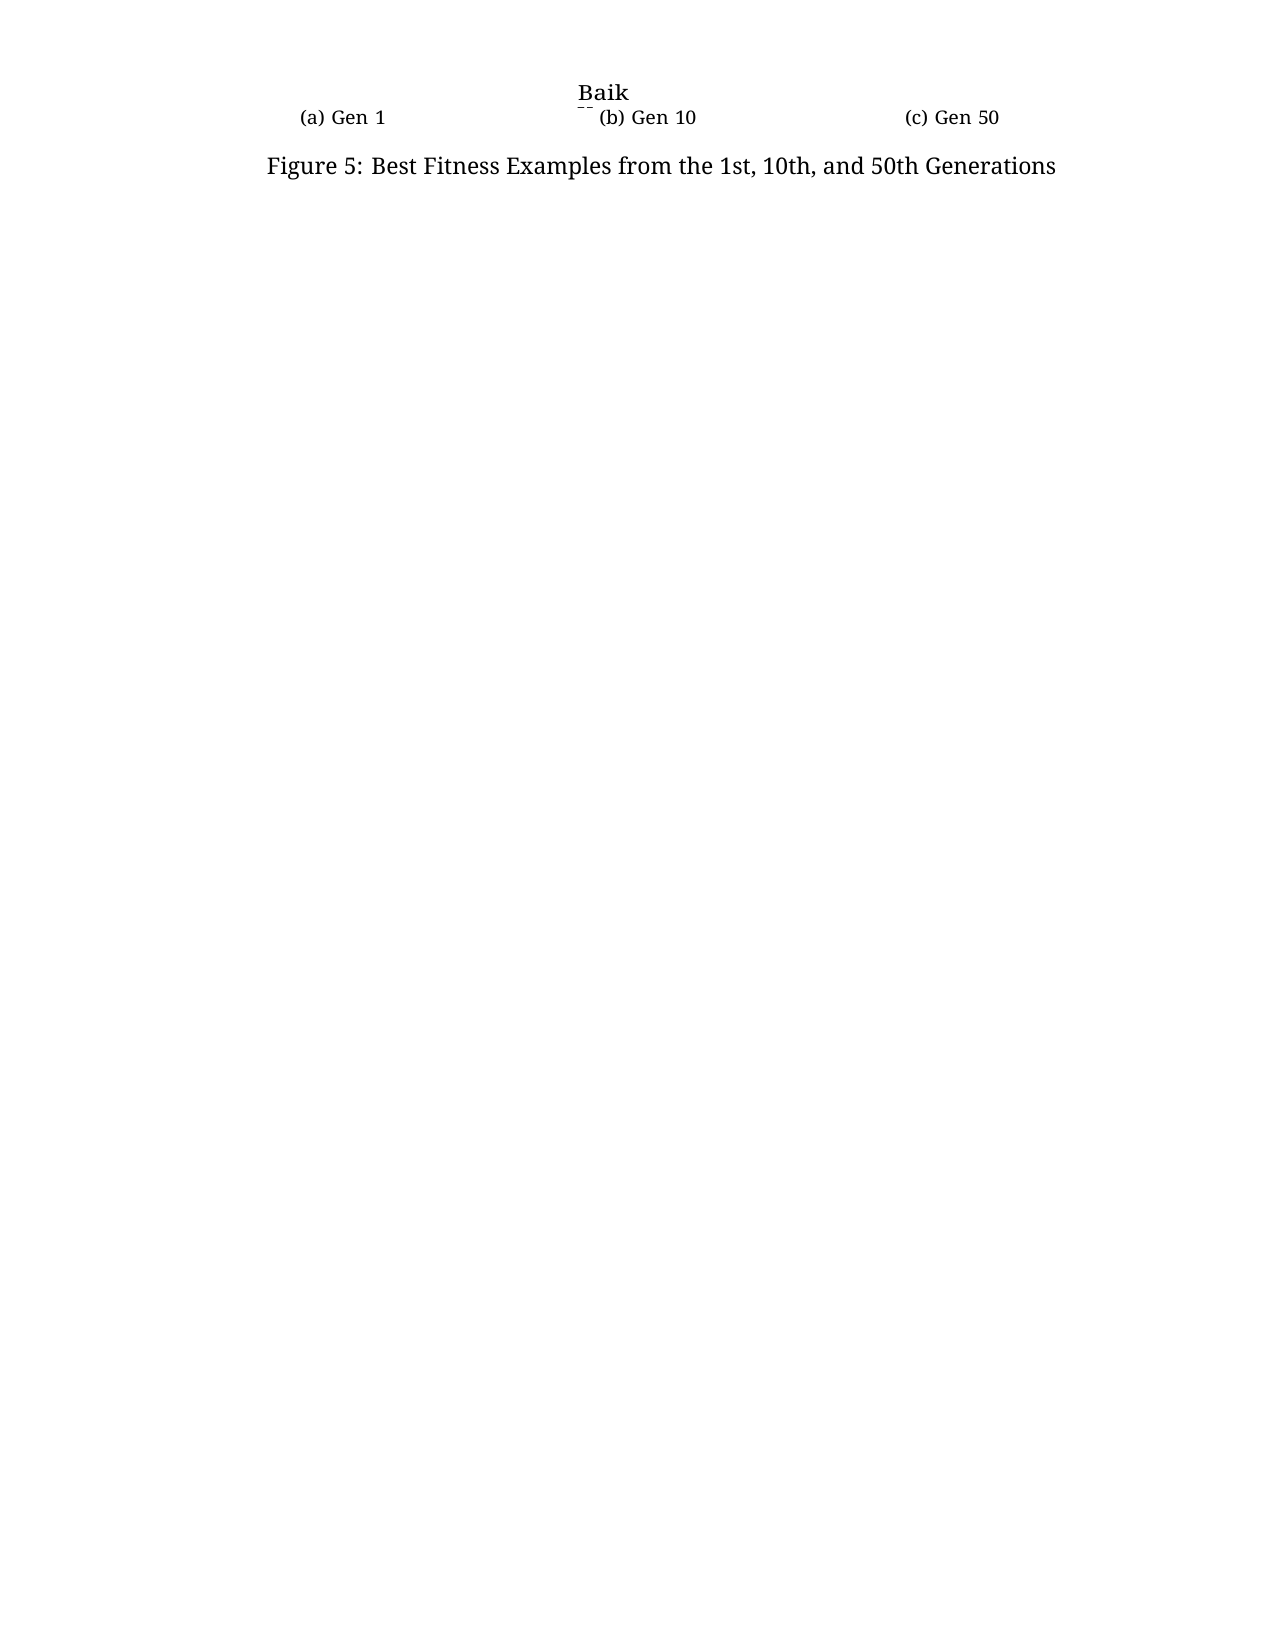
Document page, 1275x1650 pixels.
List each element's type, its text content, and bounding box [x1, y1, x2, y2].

text Figure 5: Best Fitness Examples from the 1st, 10th, and 50th Generations [267, 150, 1160, 181]
text (a) Gen 1 (b) Gen 10 (c) Gen 50 [173, 104, 1127, 130]
